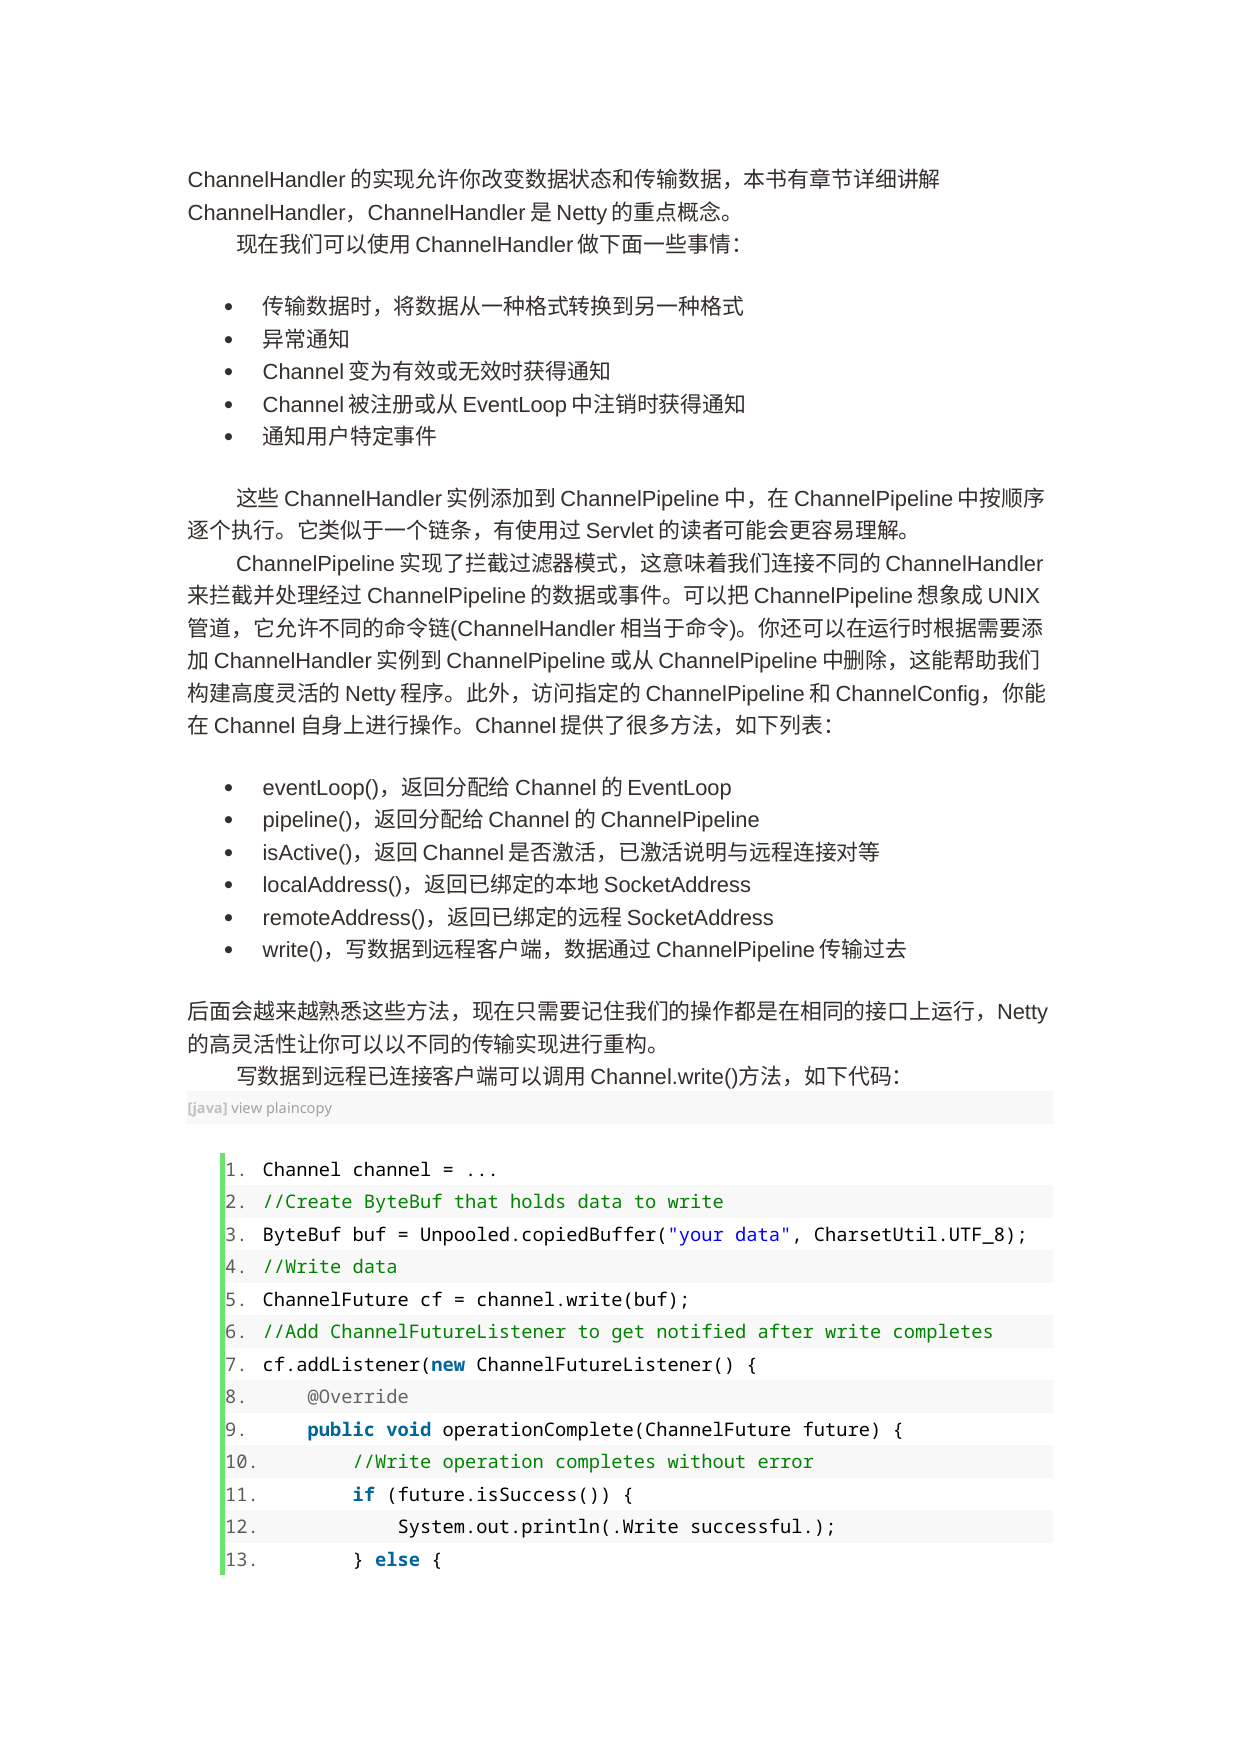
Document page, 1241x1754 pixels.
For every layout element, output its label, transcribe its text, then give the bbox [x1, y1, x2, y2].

list //Create ByteBuf that holds data to write [225, 1185, 1053, 1218]
text ChannelPipeline实现了拦截过滤器模式，这意味着我们连接不同的ChannelHandler来拦截并处理经过ChannelPipeline的数据或事件。可以把ChannelPipeline想象成UNIX管道，它允许不同的命令链(ChannelHandler相当于命令)。你还可以在运行时根据需要添加ChannelHandler实例到ChannelPipeline或从ChannelPipeline中删除，这能帮助我们构建高度灵活的Netty程序。此外，访问指定的ChannelPipeline和ChannelConfig，你能在Channel自身上进行操作。Channel提供了很多方法，如下列表： [187, 545, 1053, 740]
text 现在我们可以使用ChannelHandler做下面一些事情： [187, 227, 1053, 259]
list 异常通知 [225, 321, 1053, 354]
list localAddress()，返回已绑定的本地SocketAddress [225, 867, 1053, 899]
list @Override [225, 1380, 1053, 1413]
list write()，写数据到远程客户端，数据通过ChannelPipeline传输过去 [225, 932, 1053, 964]
list pipeline()，返回分配给Channel的ChannelPipeline [225, 802, 1053, 834]
list //Write operation completes without error [225, 1445, 1053, 1478]
list ChannelFuture cf = channel.write(buf); [225, 1283, 1053, 1315]
list 传输数据时，将数据从一种格式转换到另一种格式 [225, 289, 1053, 321]
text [187, 162, 1053, 227]
list //Write data [225, 1250, 1053, 1283]
list isActive()，返回Channel是否激活，已激活说明与远程连接对等 [225, 834, 1053, 867]
list Channel变为有效或无效时获得通知 [225, 354, 1053, 386]
list cf.addListener(new ChannelFutureListener() { [225, 1348, 1053, 1380]
text [java] view plaincopy [187, 1091, 1053, 1124]
list eventLoop()，返回分配给Channel的EventLoop [225, 769, 1053, 802]
list } else { [225, 1543, 1053, 1575]
text 后面会越来越熟悉这些方法，现在只需要记住我们的操作都是在相同的接口上运行，Netty的高灵活性让你可以以不同的传输实现进行重构。 [187, 994, 1053, 1059]
list public void operationComplete(ChannelFuture future) { [225, 1413, 1053, 1445]
list Channel channel = ... [225, 1153, 1053, 1185]
list System.out.println(.Write successful.); [225, 1510, 1053, 1543]
list Channel被注册或从EventLoop中注销时获得通知 [225, 386, 1053, 419]
list remoteAddress()，返回已绑定的远程SocketAddress [225, 899, 1053, 932]
list //Add ChannelFutureListener to get notified after write completes [225, 1315, 1053, 1348]
list 通知用户特定事件 [225, 419, 1053, 451]
text 这些ChannelHandler实例添加到ChannelPipeline中，在ChannelPipeline中按顺序逐个执行。它类似于一个链条，有使用过Servlet的读者可能会更容易理解。 [187, 480, 1053, 545]
list ByteBuf buf = Unpooled.copiedBuffer("your data", CharsetUtil.UTF_8); [225, 1218, 1053, 1250]
text 写数据到远程已连接客户端可以调用Channel.write()方法，如下代码： [187, 1059, 1053, 1091]
list if (future.isSuccess()) { [225, 1478, 1053, 1510]
